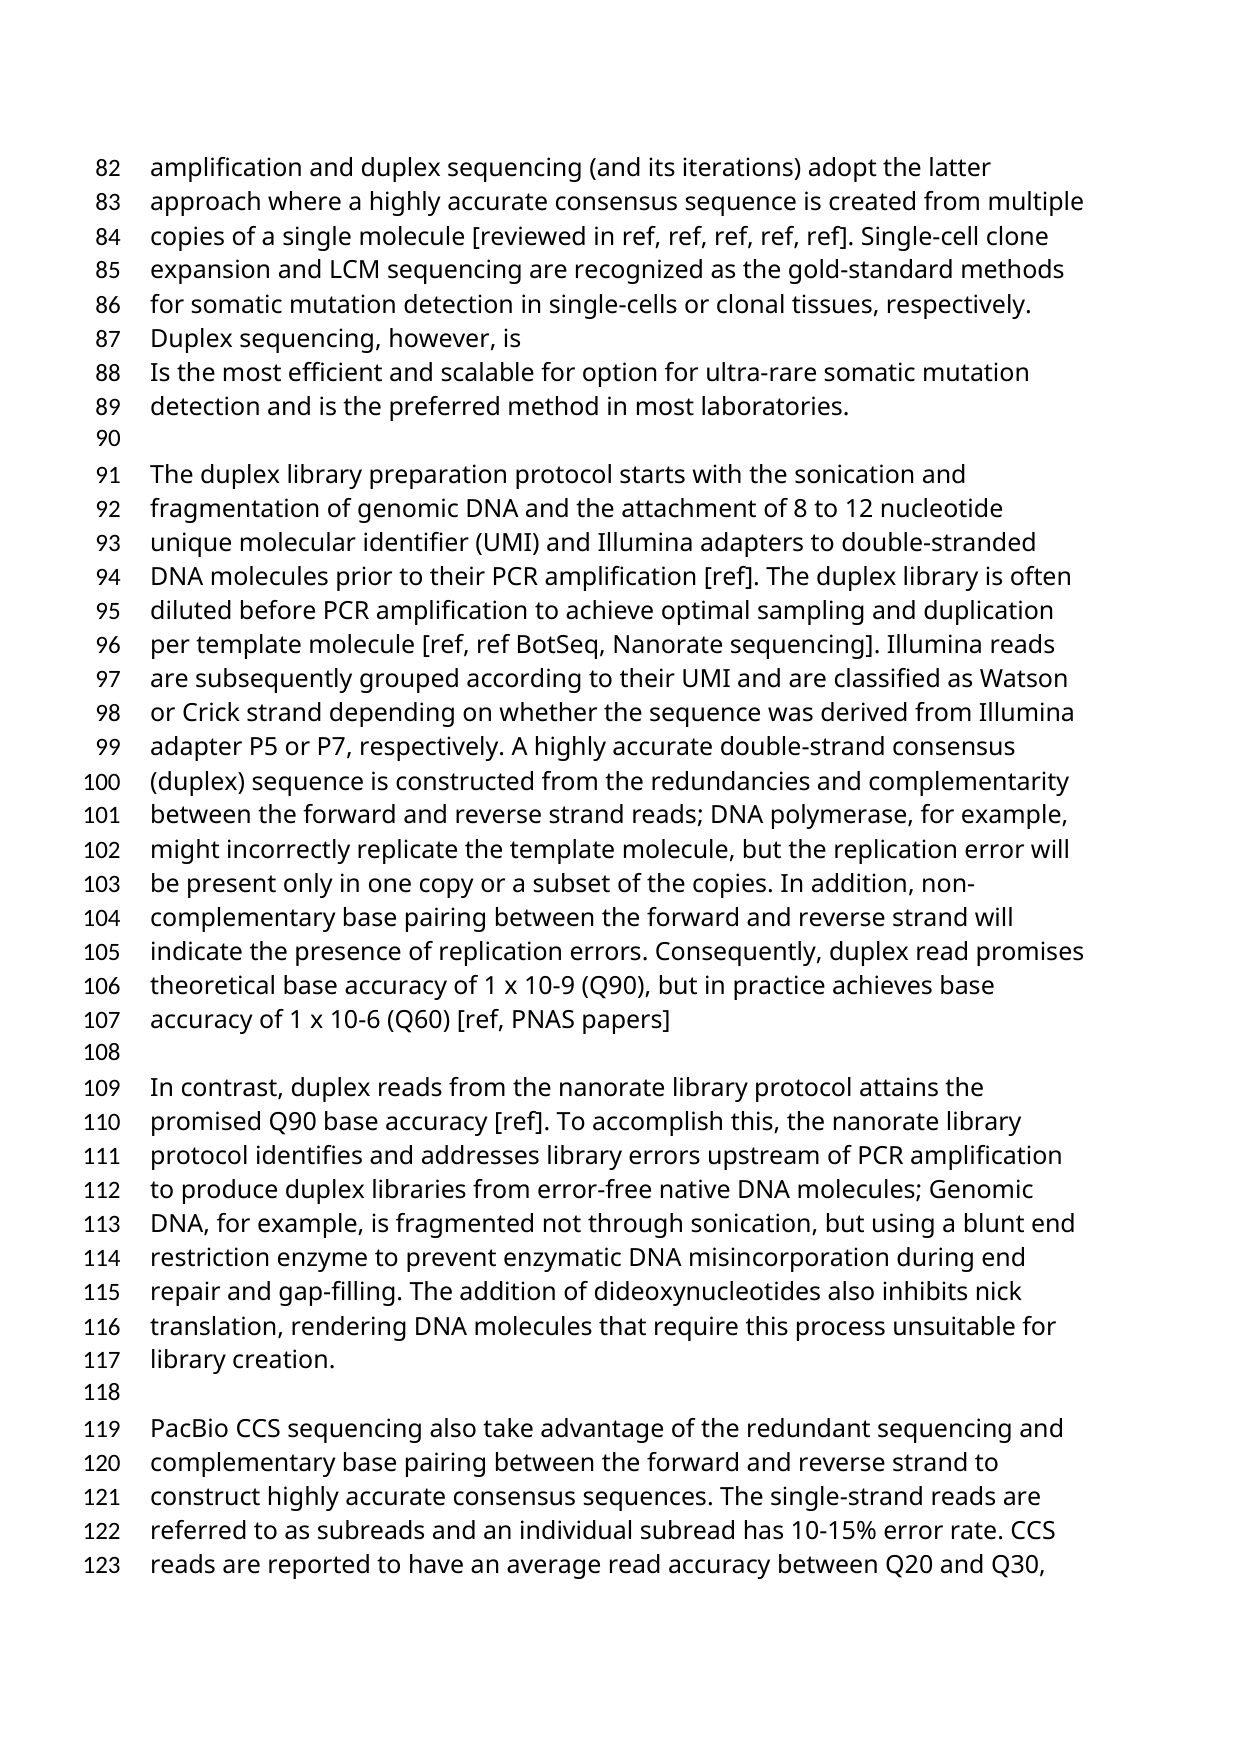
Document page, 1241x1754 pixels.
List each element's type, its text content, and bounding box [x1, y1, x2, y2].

text The duplex library preparation protocol starts with the sonication and fragmentation of genomic DNA and the attachment of 8 to 12 nucleotide unique molecular identifier (UMI) and Illumina adapters to double-stranded DNA molecules prior to their PCR amplification [ref]. The duplex library is often diluted before PCR amplification to achieve optimal sampling and duplication per template molecule [ref, ref BotSeq, Nanorate sequencing]. Illumina reads are subsequently grouped according to their UMI and are classified as Watson or Crick strand depending on whether the sequence was derived from Illumina adapter P5 or P7, respectively. A highly accurate double-strand consensus (duplex) sequence is constructed from the redundancies and complementarity between the forward and reverse strand reads; DNA polymerase, for example, might incorrectly replicate the template molecule, but the replication error will be present only in one copy or a subset of the copies. In addition, non-complementary base pairing between the forward and reverse strand will indicate the presence of replication errors. Consequently, duplex read promises theoretical base accuracy of 1 x 10-9 (Q90), but in practice achieves base accuracy of 1 x 10-6 (Q60) [ref, PNAS papers] [150, 457, 1090, 1036]
text Is the most efficient and scalable for option for ultra-rare somatic mutation detection and is the preferred method in most laboratories. [150, 354, 1090, 422]
